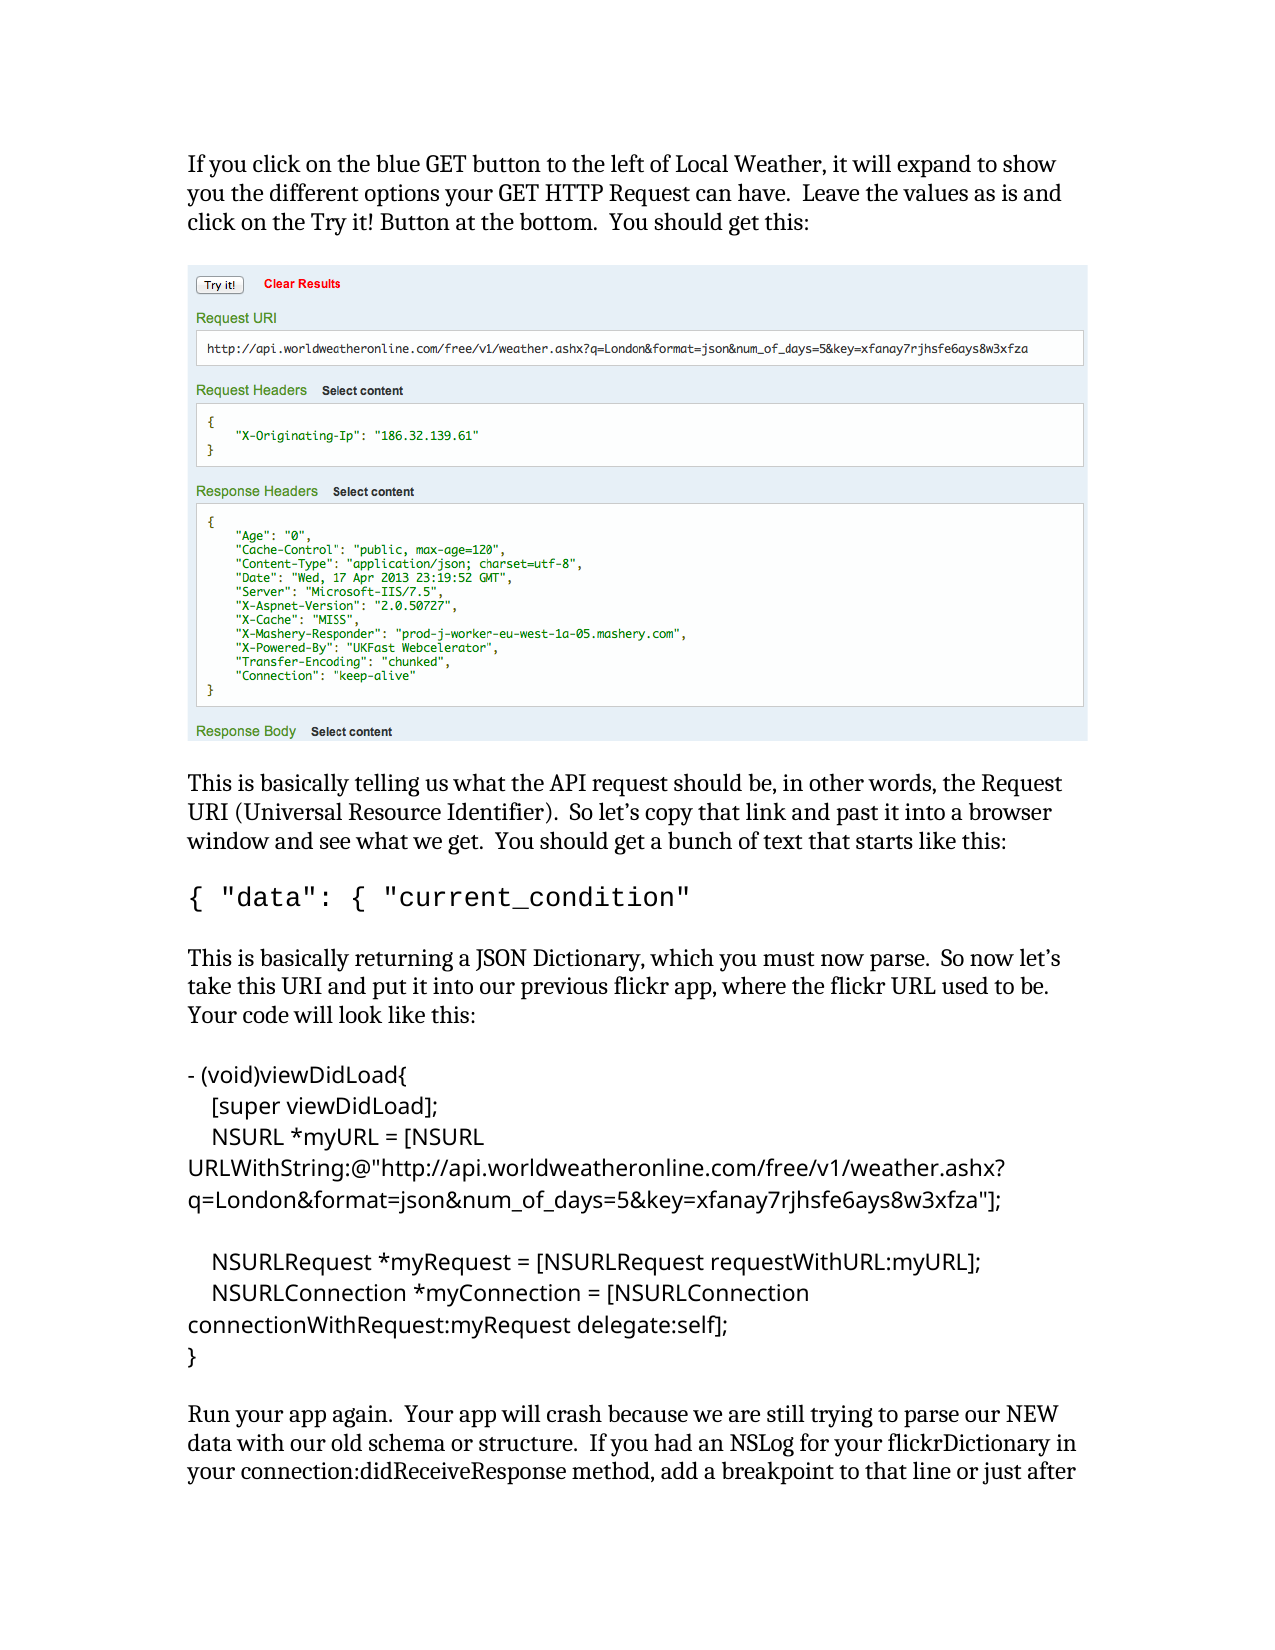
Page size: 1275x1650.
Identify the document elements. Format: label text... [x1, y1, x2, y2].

text If you click on the blue GET button to the left of Local Weather, it will expand to show you the different options your GET HTTP Request can have. Leave the values as is and click on the Try it! Button at the bottom. You should get this: [187, 150, 1087, 236]
text } [187, 1340, 1087, 1371]
text NSURL *myURL = [NSURL URLWithString:@"http://api.worldweatheronline.com/free/v1/weather.ashx?q=London&format=json&num_of_days=5&key=xfanay7rjhsfe6ays8w3xfza"]; [187, 1121, 1087, 1215]
text This is basically telling us what the API request should be, in other words, the Request URI (Universal Resource Identifier). So let’s copy that link and past it into a browser window and see what we get. You should get a bunch of text that starts like this: [187, 769, 1087, 855]
text { "data": { "current_condition" [187, 884, 1087, 915]
text NSURLRequest *myRequest = [NSURLRequest requestWithURL:myURL]; [187, 1246, 1087, 1277]
text [super viewDidLoad]; [187, 1090, 1087, 1121]
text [187, 1400, 1087, 1486]
text This is basically returning a JSON Dictionary, which you must now parse. So now let’s take this URI and put it into our previous flickr app, where the flickr URL used to be. Your code will look like this: [187, 943, 1087, 1030]
text NSURLConnection *myConnection = [NSURLConnection connectionWithRequest:myRequest delegate:self]; [187, 1277, 1087, 1340]
text - (void)viewDidLoad{ [187, 1058, 1087, 1090]
picture [187, 265, 1088, 741]
